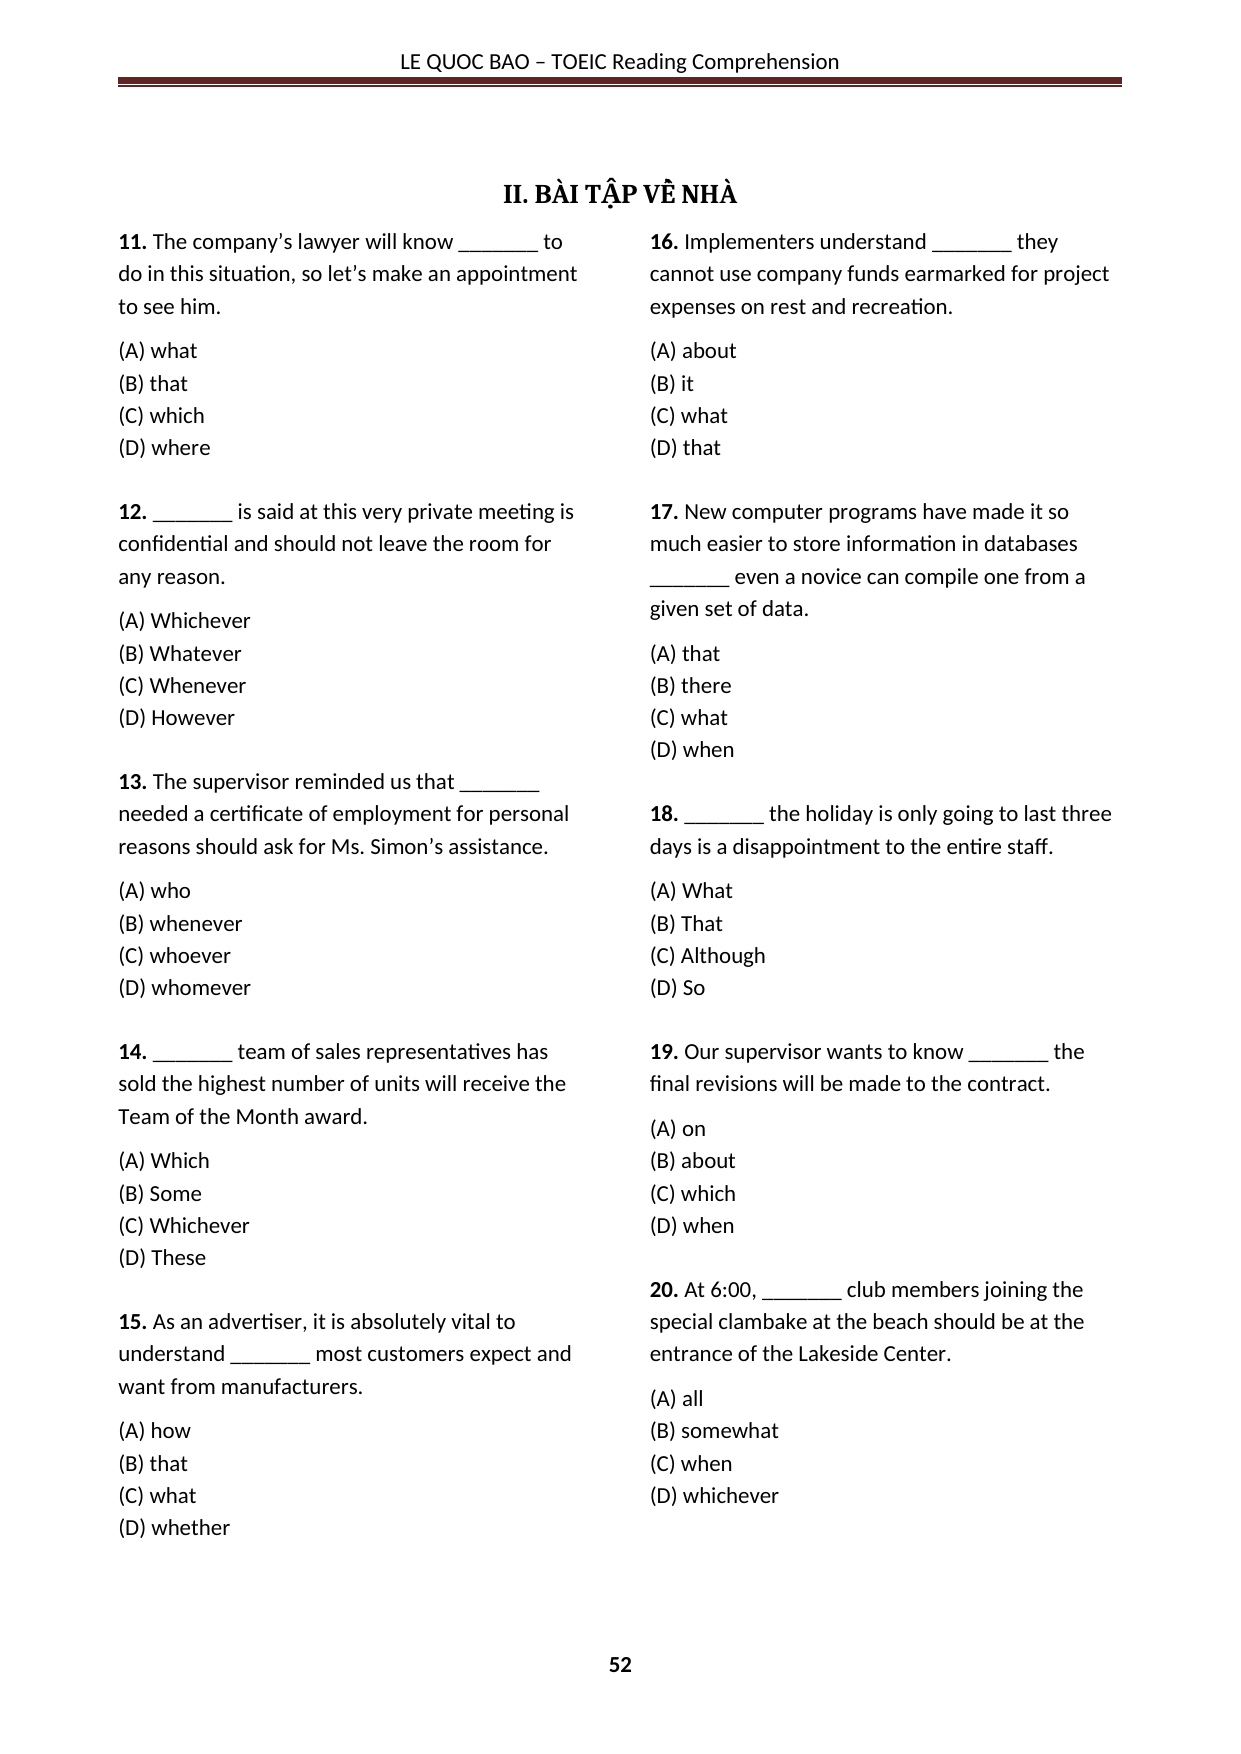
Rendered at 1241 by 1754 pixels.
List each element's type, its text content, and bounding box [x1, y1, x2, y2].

text (A) that [649, 639, 1122, 667]
text (D) However [118, 703, 591, 731]
text (D) whichever [649, 1481, 1122, 1509]
text (A) how [118, 1416, 591, 1444]
text (C) when [649, 1449, 1122, 1477]
text (B) it [649, 369, 1122, 397]
text (D) whomever [118, 973, 591, 1001]
text (A) Which [118, 1146, 591, 1174]
text (A) who [118, 876, 591, 904]
text (B) there [649, 671, 1122, 699]
text (C) Whichever [118, 1211, 591, 1239]
text (B) Whatever [118, 639, 591, 667]
text 15. As an advertiser, it is absolutely vital to understand _______ most customers expect and want from manufacturers. [118, 1307, 591, 1400]
text (B) that [118, 369, 591, 397]
text (B) Some [118, 1179, 591, 1207]
text (C) Although [649, 941, 1122, 969]
text (B) That [649, 909, 1122, 937]
text (C) whoever [118, 941, 591, 969]
text (B) that [118, 1449, 591, 1477]
text 16. Implementers understand _______ they cannot use company funds earmarked for project expenses on rest and recreation. [649, 227, 1122, 320]
text (C) Whenever [118, 671, 591, 699]
text (D) So [649, 973, 1122, 1001]
text (B) somewhat [649, 1416, 1122, 1444]
text 18. _______ the holiday is only going to last three days is a disappointment to the entire staff. [649, 799, 1122, 860]
text 11. The company’s lawyer will know _______ to do in this situation, so let’s make an appointment to see him. [118, 227, 591, 320]
text (C) which [118, 401, 591, 429]
text 17. New computer programs have made it so much easier to store information in databases _______ even a novice can compile one from a given set of data. [649, 497, 1122, 622]
text (A) Whichever [118, 606, 591, 634]
text (D) that [649, 433, 1122, 461]
text (D) where [118, 433, 591, 461]
text (B) whenever [118, 909, 591, 937]
text 20. At 6:00, _______ club members joining the special clambake at the beach should be at the entrance of the Lakeside Center. [649, 1275, 1122, 1368]
text 19. Our supervisor wants to know _______ the final revisions will be made to the contract. [649, 1037, 1122, 1098]
text (C) which [649, 1179, 1122, 1207]
text (A) all [649, 1384, 1122, 1412]
text 13. The supervisor reminded us that _______ needed a certificate of employment for personal reasons should ask for Ms. Simon’s assistance. [118, 767, 591, 860]
text (A) what [118, 336, 591, 364]
text 14. _______ team of sales representatives has sold the highest number of units will receive the Team of the Month award. [118, 1037, 591, 1130]
text (C) what [649, 703, 1122, 731]
text (D) These [118, 1243, 591, 1271]
text (C) what [118, 1481, 591, 1509]
text II. BÀI TẬP VỀ NHÀ [118, 179, 1122, 210]
text (D) when [649, 1211, 1122, 1239]
text (B) about [649, 1146, 1122, 1174]
text (C) what [649, 401, 1122, 429]
text (D) whether [118, 1513, 591, 1541]
text (A) What [649, 876, 1122, 904]
text 12. _______ is said at this very private meeting is confidential and should not leave the room for any reason. [118, 497, 591, 590]
text (D) when [649, 735, 1122, 763]
text (A) about [649, 336, 1122, 364]
text (A) on [649, 1114, 1122, 1142]
